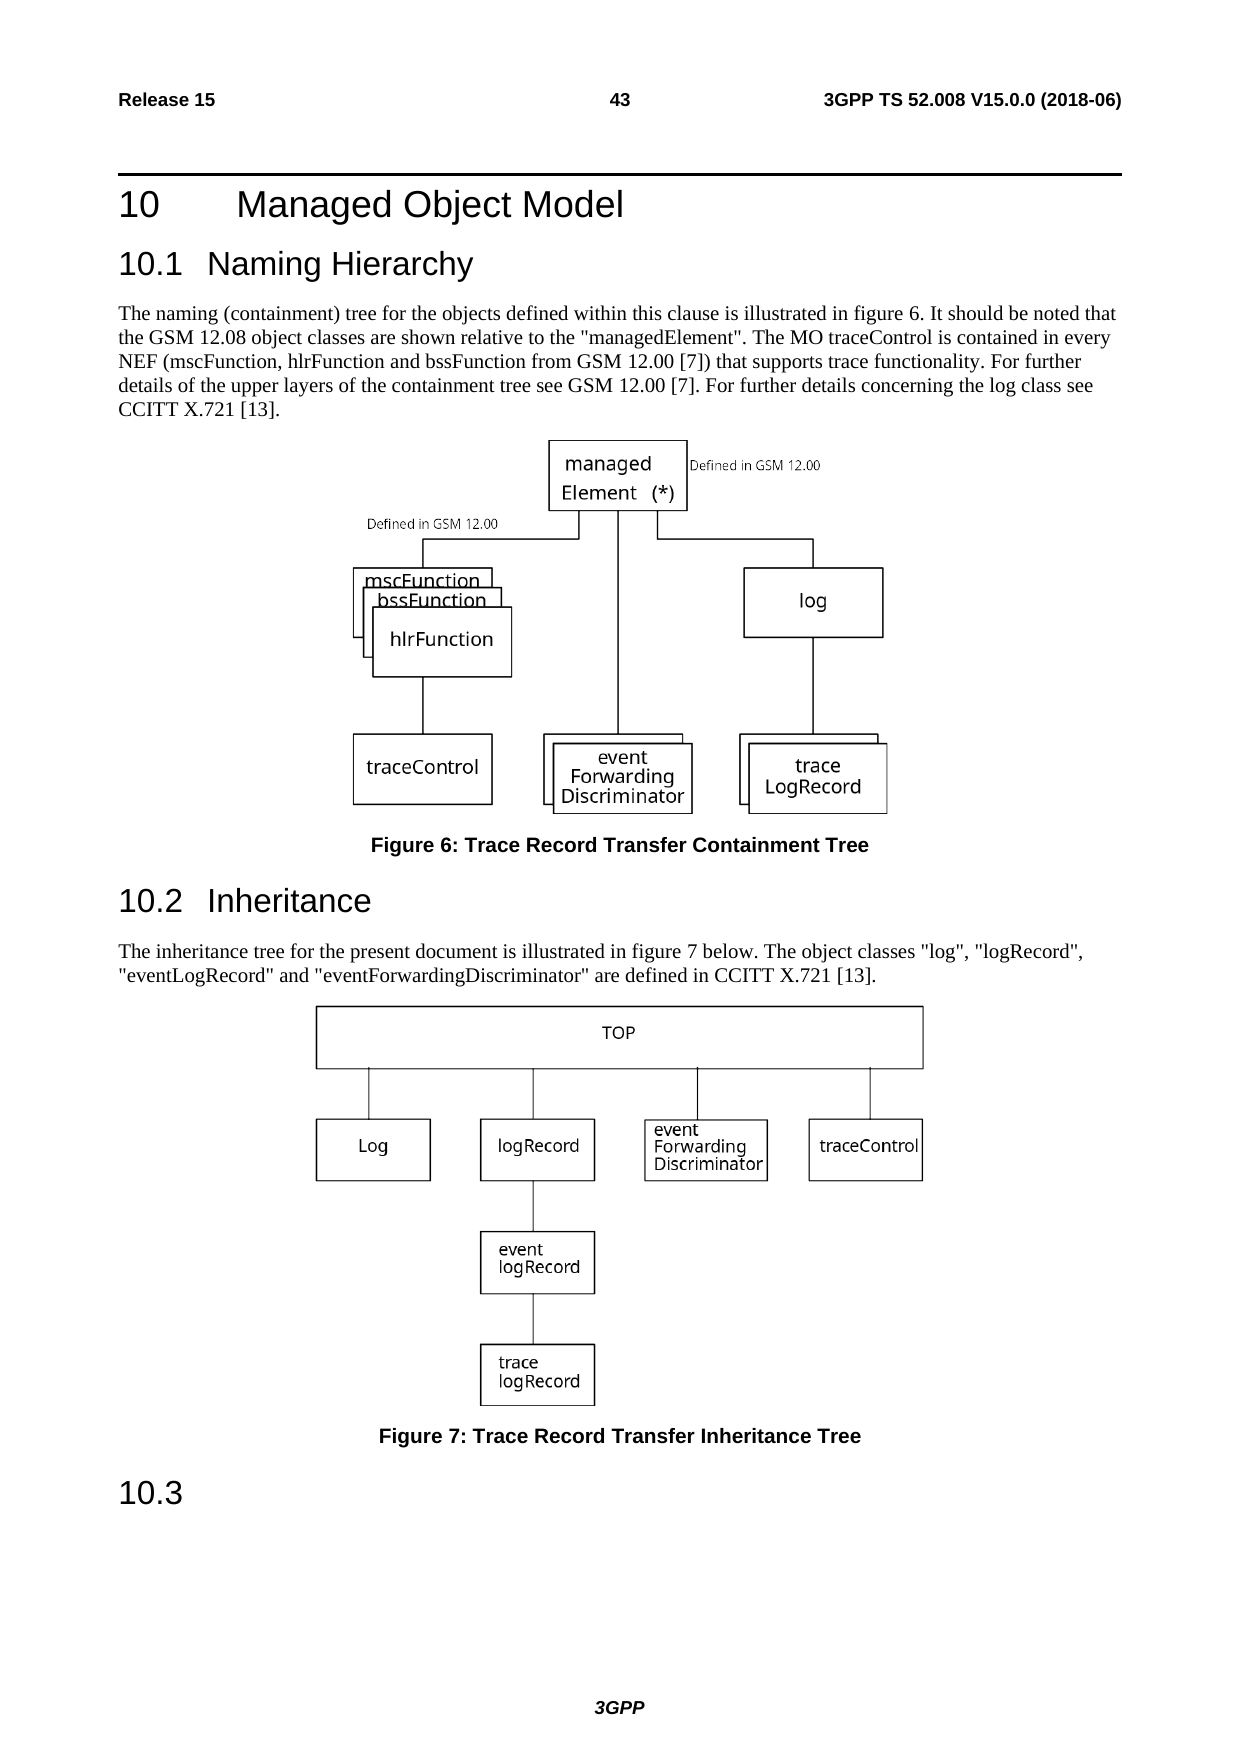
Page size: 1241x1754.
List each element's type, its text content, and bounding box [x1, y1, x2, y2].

text The inheritance tree for the present document is illustrated in figure 7 below. The object classes "log", "logRecord", "eventLogRecord" and "eventForwardingDiscriminator" are defined in CCITT X.721 [13]. [118, 939, 1122, 987]
subtitle 10.2 Inheritance [118, 881, 1122, 920]
subtitle 10.1 Naming Hierarchy [118, 244, 1122, 282]
text The naming (containment) tree for the objects defined within this clause is illustrated in figure 6. It should be noted that the GSM 12.08 object classes are shown relative to the "managedElement". The MO traceControl is contained in every NEF (mscFunction, hlrFunction and bssFunction from GSM 12.00 [7]) that supports trace functionality. For further details of the upper layers of the containment tree see GSM 12.00 [7]. For further details concerning the log class see CCITT X.721 [13]. [118, 301, 1122, 421]
subtitle 10 Managed Object Model [118, 176, 1122, 225]
subtitle 10.3 [118, 1473, 1122, 1511]
text Figure 6: Trace Record Transfer Containment Tree [118, 832, 1122, 856]
text Figure 7: Trace Record Transfer Inheritance Tree [118, 1424, 1122, 1448]
